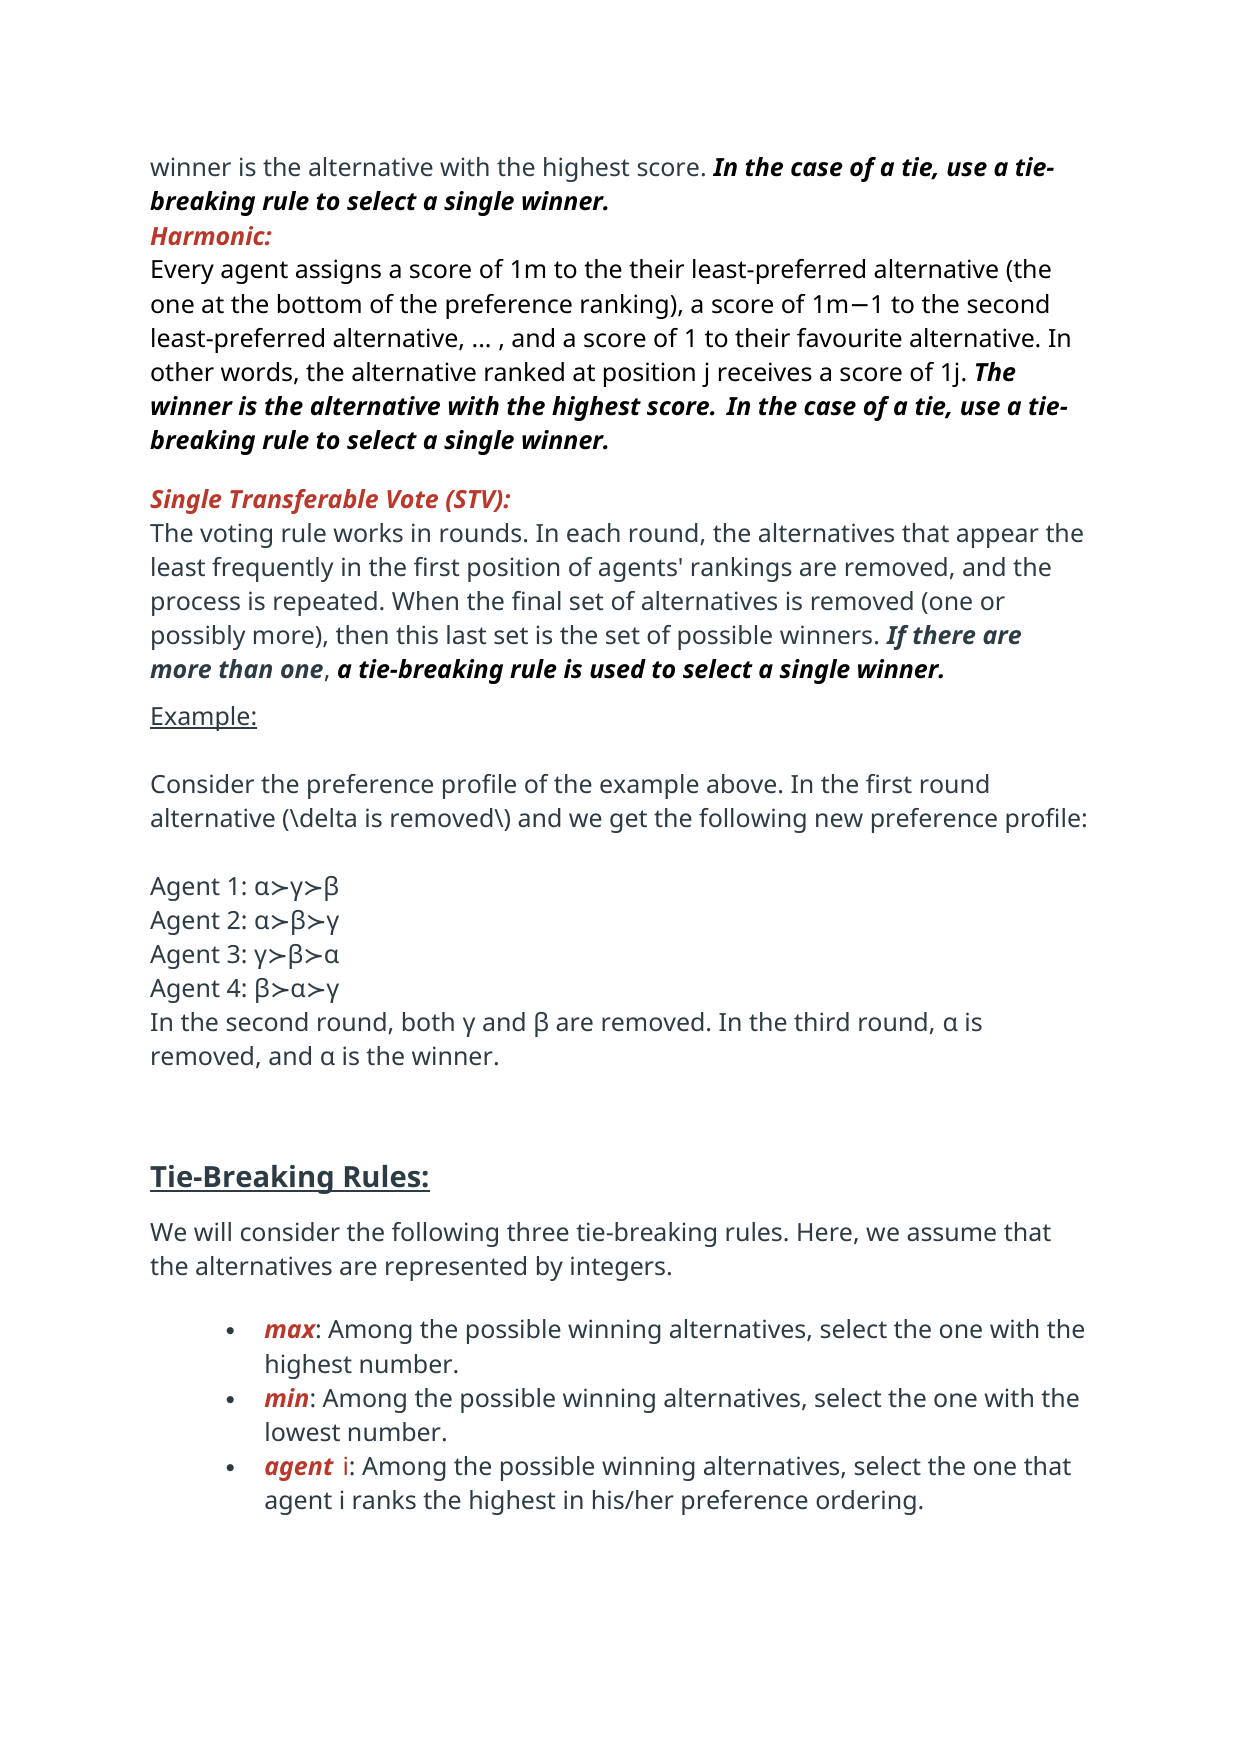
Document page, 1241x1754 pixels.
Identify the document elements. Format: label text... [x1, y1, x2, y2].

text Example: Consider the preference profile of the example above. In the first round alternative (\delta is removed\) and we get the following new preference profile: Agent 1: α≻γ≻β Agent 2: α≻β≻γ Agent 3: γ≻β≻α Agent 4: β≻α≻γ [150, 698, 1090, 1005]
list agent i: Among the possible winning alternatives, select the one that agent i ranks the highest in his/her preference ordering. [227, 1448, 1090, 1517]
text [150, 150, 1090, 218]
text Harmonic: Every agent assigns a score of 1m to the their least-preferred alternative (the one at the bottom of the preference ranking), a score of 1m−1 to the second least-preferred alternative, ... , and a score of 1 to their favourite alternative. In other words, the alternative ranked at position j receives a score of 1j. The winner is the alternative with the highest score. In the case of a tie, use a tie-breaking rule to select a single winner. [150, 218, 1090, 457]
text Single Transferable Vote (STV): The voting rule works in rounds. In each round, the alternatives that appear the least frequently in the first position of agents' rankings are removed, and the process is repeated. When the final set of alternatives is removed (one or possibly more), then this last set is the set of possible winners. If there are more than one, a tie-breaking rule is used to select a single winner. [150, 481, 1090, 686]
list max: Among the possible winning alternatives, select the one with the highest number. [227, 1312, 1090, 1380]
text In the second round, both γ and β are removed. In the third round, α is removed, and α is the winner. [150, 1005, 1090, 1073]
text We will consider the following three tie-breaking rules. Here, we assume that the alternatives are represented by integers. [150, 1215, 1090, 1283]
list min: Among the possible winning alternatives, select the one with the lowest number. [227, 1380, 1090, 1448]
text Tie-Breaking Rules: [150, 1156, 1090, 1196]
